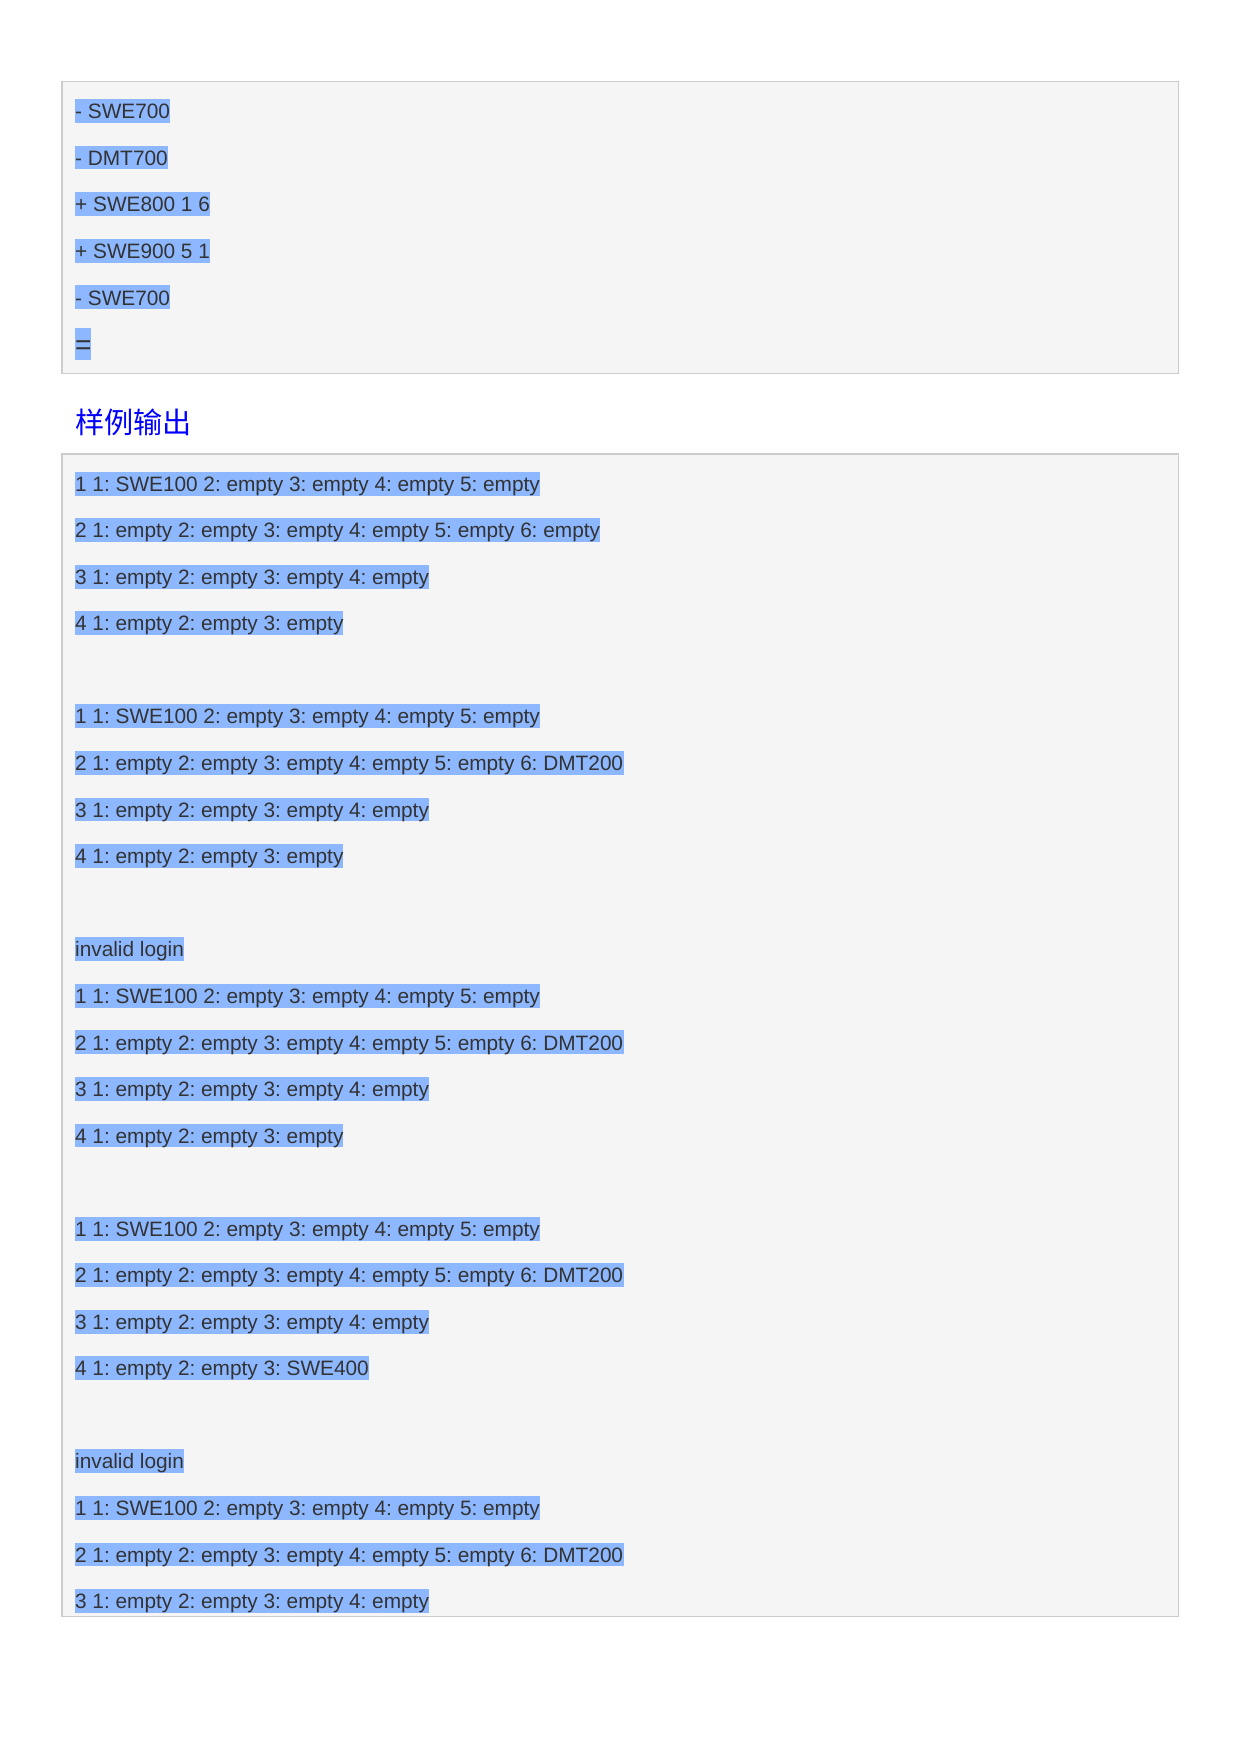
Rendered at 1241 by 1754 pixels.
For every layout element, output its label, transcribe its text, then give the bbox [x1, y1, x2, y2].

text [63, 1478, 1178, 1524]
text + SWE800 1 6 [63, 174, 1178, 220]
text 2 1: empty 2: empty 3: empty 4: empty 5: empty 6: DMT200 [63, 1245, 1178, 1291]
text invalid login [63, 919, 1178, 965]
text - SWE700 [63, 82, 1178, 127]
text 2 1: empty 2: empty 3: empty 4: empty 5: empty 6: DMT200 [63, 1524, 1178, 1571]
text 2 1: empty 2: empty 3: empty 4: empty 5: empty 6: empty [63, 500, 1178, 546]
text 1 1: SWE100 2: empty 3: empty 4: empty 5: empty [63, 686, 1178, 733]
text 样例输出 [75, 388, 1165, 453]
text invalid login [63, 1431, 1178, 1478]
text 1 1: SWE100 2: empty 3: empty 4: empty 5: empty [63, 1198, 1178, 1245]
text 3 1: empty 2: empty 3: empty 4: empty [63, 1291, 1178, 1338]
text 3 1: empty 2: empty 3: empty 4: empty [63, 546, 1178, 593]
text 4 1: empty 2: empty 3: SWE400 [63, 1338, 1178, 1384]
text + SWE900 5 1 [63, 220, 1178, 267]
text 4 1: empty 2: empty 3: empty [63, 593, 1178, 639]
text 4 1: empty 2: empty 3: empty [63, 1105, 1178, 1152]
text 1 1: SWE100 2: empty 3: empty 4: empty 5: empty [63, 965, 1178, 1012]
text 3 1: empty 2: empty 3: empty 4: empty [63, 1571, 1178, 1616]
text 4 1: empty 2: empty 3: empty [63, 826, 1178, 872]
text - SWE700 [63, 267, 1178, 313]
text 1 1: SWE100 2: empty 3: empty 4: empty 5: empty [63, 455, 1178, 500]
text 2 1: empty 2: empty 3: empty 4: empty 5: empty 6: DMT200 [63, 733, 1178, 779]
text 2 1: empty 2: empty 3: empty 4: empty 5: empty 6: DMT200 [63, 1012, 1178, 1058]
text = [63, 313, 1178, 373]
text 3 1: empty 2: empty 3: empty 4: empty [63, 779, 1178, 826]
text 3 1: empty 2: empty 3: empty 4: empty [63, 1058, 1178, 1105]
text - DMT700 [63, 127, 1178, 174]
